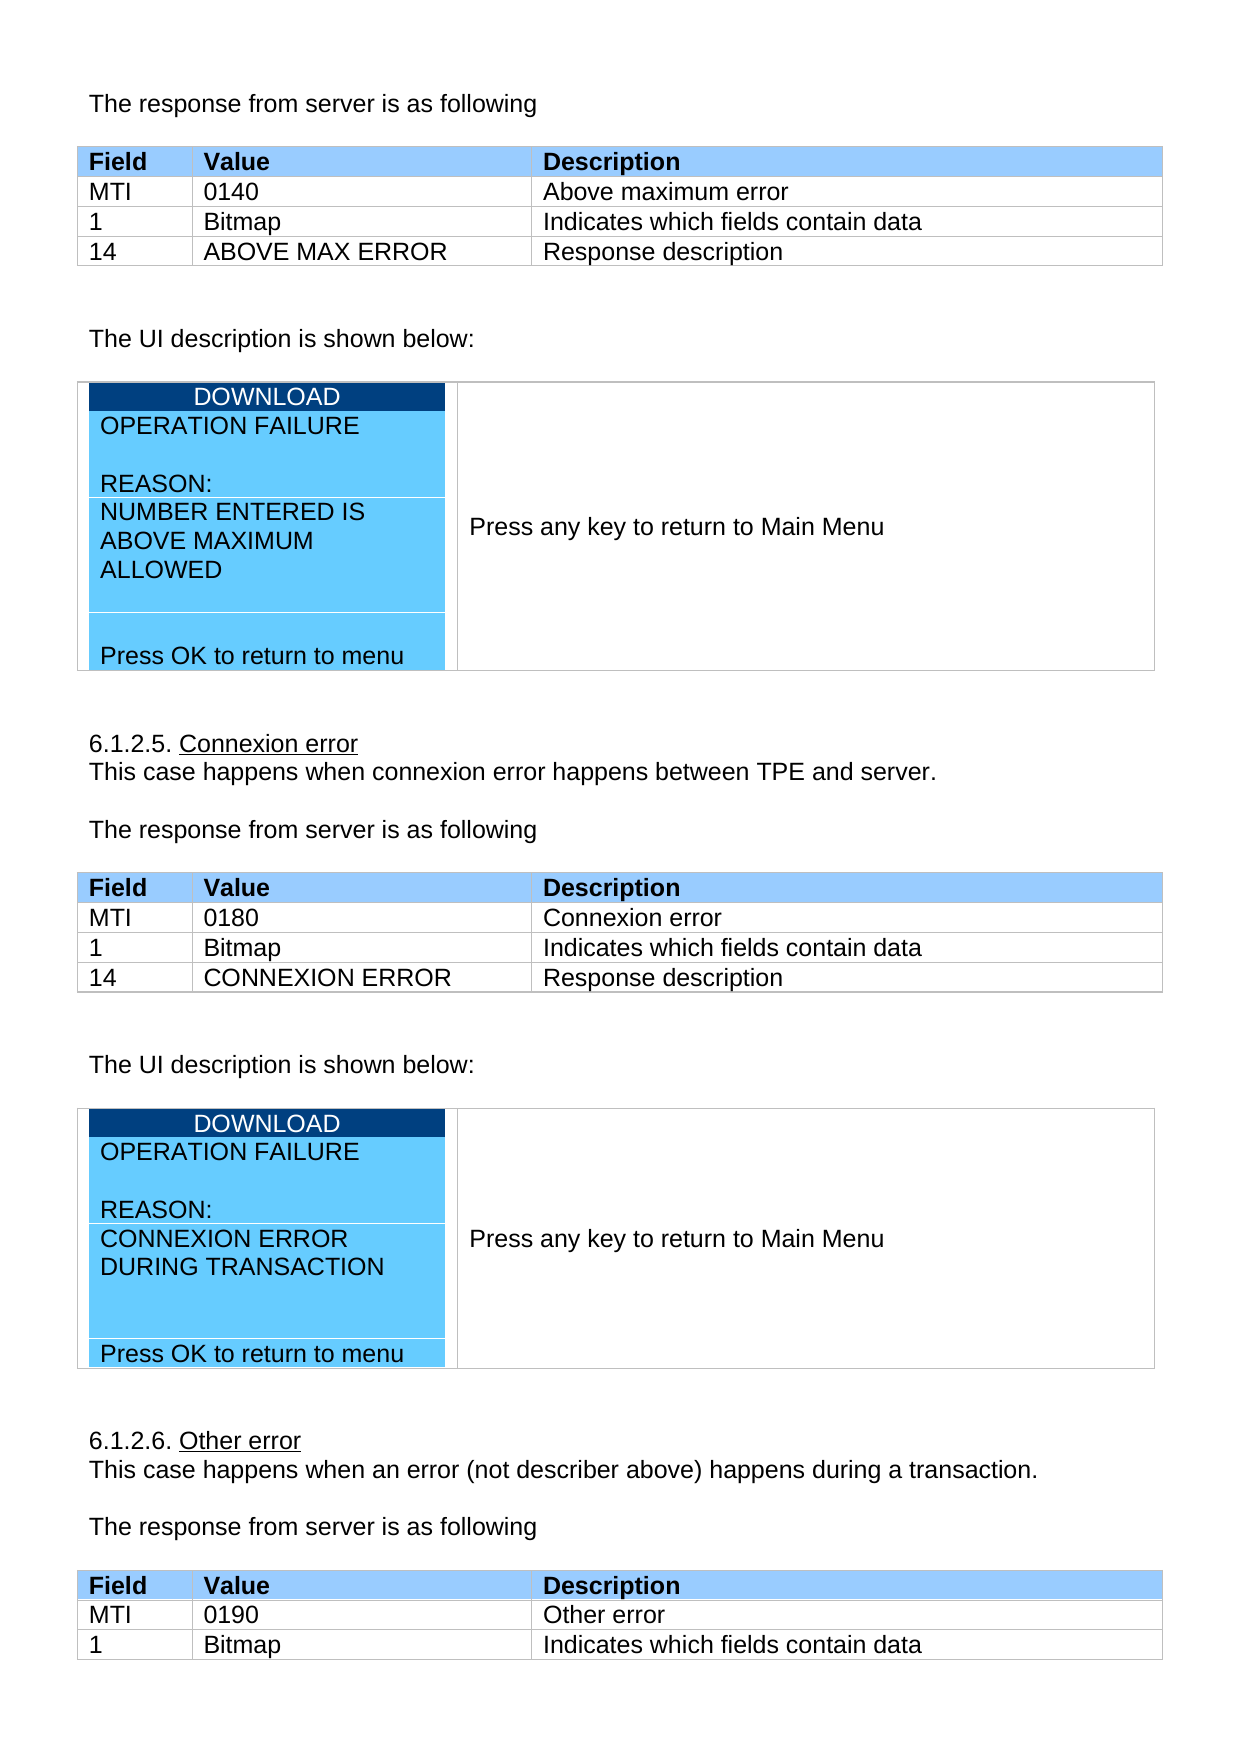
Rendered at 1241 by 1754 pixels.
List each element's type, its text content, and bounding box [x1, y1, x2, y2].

table_header Field [78, 147, 192, 176]
table_header Description [532, 1571, 1162, 1599]
text This case happens when connexion error happens between TPE and server. [89, 757, 1152, 786]
table_cell Bitmap [193, 933, 531, 962]
text The response from server is as following [89, 1512, 1152, 1541]
table_header Description [532, 873, 1162, 902]
text The response from server is as following [89, 815, 1152, 843]
table_header Field [78, 1571, 192, 1599]
text 6.1.2.5. Connexion error [89, 728, 1152, 757]
table_cell 0180 [193, 903, 531, 932]
table_cell Connexion error [532, 903, 1162, 932]
table_header Value [193, 147, 531, 176]
table_header Press any key to return to Main Menu [458, 383, 1154, 670]
text The UI description is shown below: [89, 1050, 1152, 1079]
text The UI description is shown below: [89, 324, 1152, 353]
table_cell 1 [78, 933, 192, 962]
table_cell CONNEXION ERROR [193, 963, 531, 991]
text 6.1.2.6. Other error [89, 1426, 1152, 1455]
table_cell 0140 [193, 177, 531, 206]
table_cell Above maximum error [532, 177, 1162, 206]
table_cell Indicates which fields contain data [532, 1630, 1162, 1659]
table_cell Indicates which fields contain data [532, 207, 1162, 236]
table_cell MTI [78, 903, 192, 932]
table_header Value [193, 873, 531, 902]
table_cell 14 [78, 963, 192, 991]
table_header Field [78, 873, 192, 902]
table_cell Other error [532, 1601, 1162, 1629]
table_cell MTI [78, 177, 192, 206]
table_cell 1 [78, 207, 192, 236]
table_header Value [193, 1571, 531, 1599]
table_cell Response description [532, 237, 1162, 265]
table_header [78, 383, 457, 670]
table_header [78, 1109, 457, 1367]
table_cell 1 [78, 1630, 192, 1659]
table_cell 14 [78, 237, 192, 265]
table_header Description [532, 147, 1162, 176]
text This case happens when an error (not describer above) happens during a transaction. [89, 1455, 1152, 1483]
text The response from server is as following [89, 89, 1152, 117]
table_cell ABOVE MAX ERROR [193, 237, 531, 265]
table_header Press any key to return to Main Menu [458, 1109, 1154, 1367]
table_cell Response description [532, 963, 1162, 991]
table_cell MTI [78, 1601, 192, 1629]
table_cell 0190 [193, 1601, 531, 1629]
table_cell Indicates which fields contain data [532, 933, 1162, 962]
table_cell Bitmap [193, 1630, 531, 1659]
table_cell Bitmap [193, 207, 531, 236]
